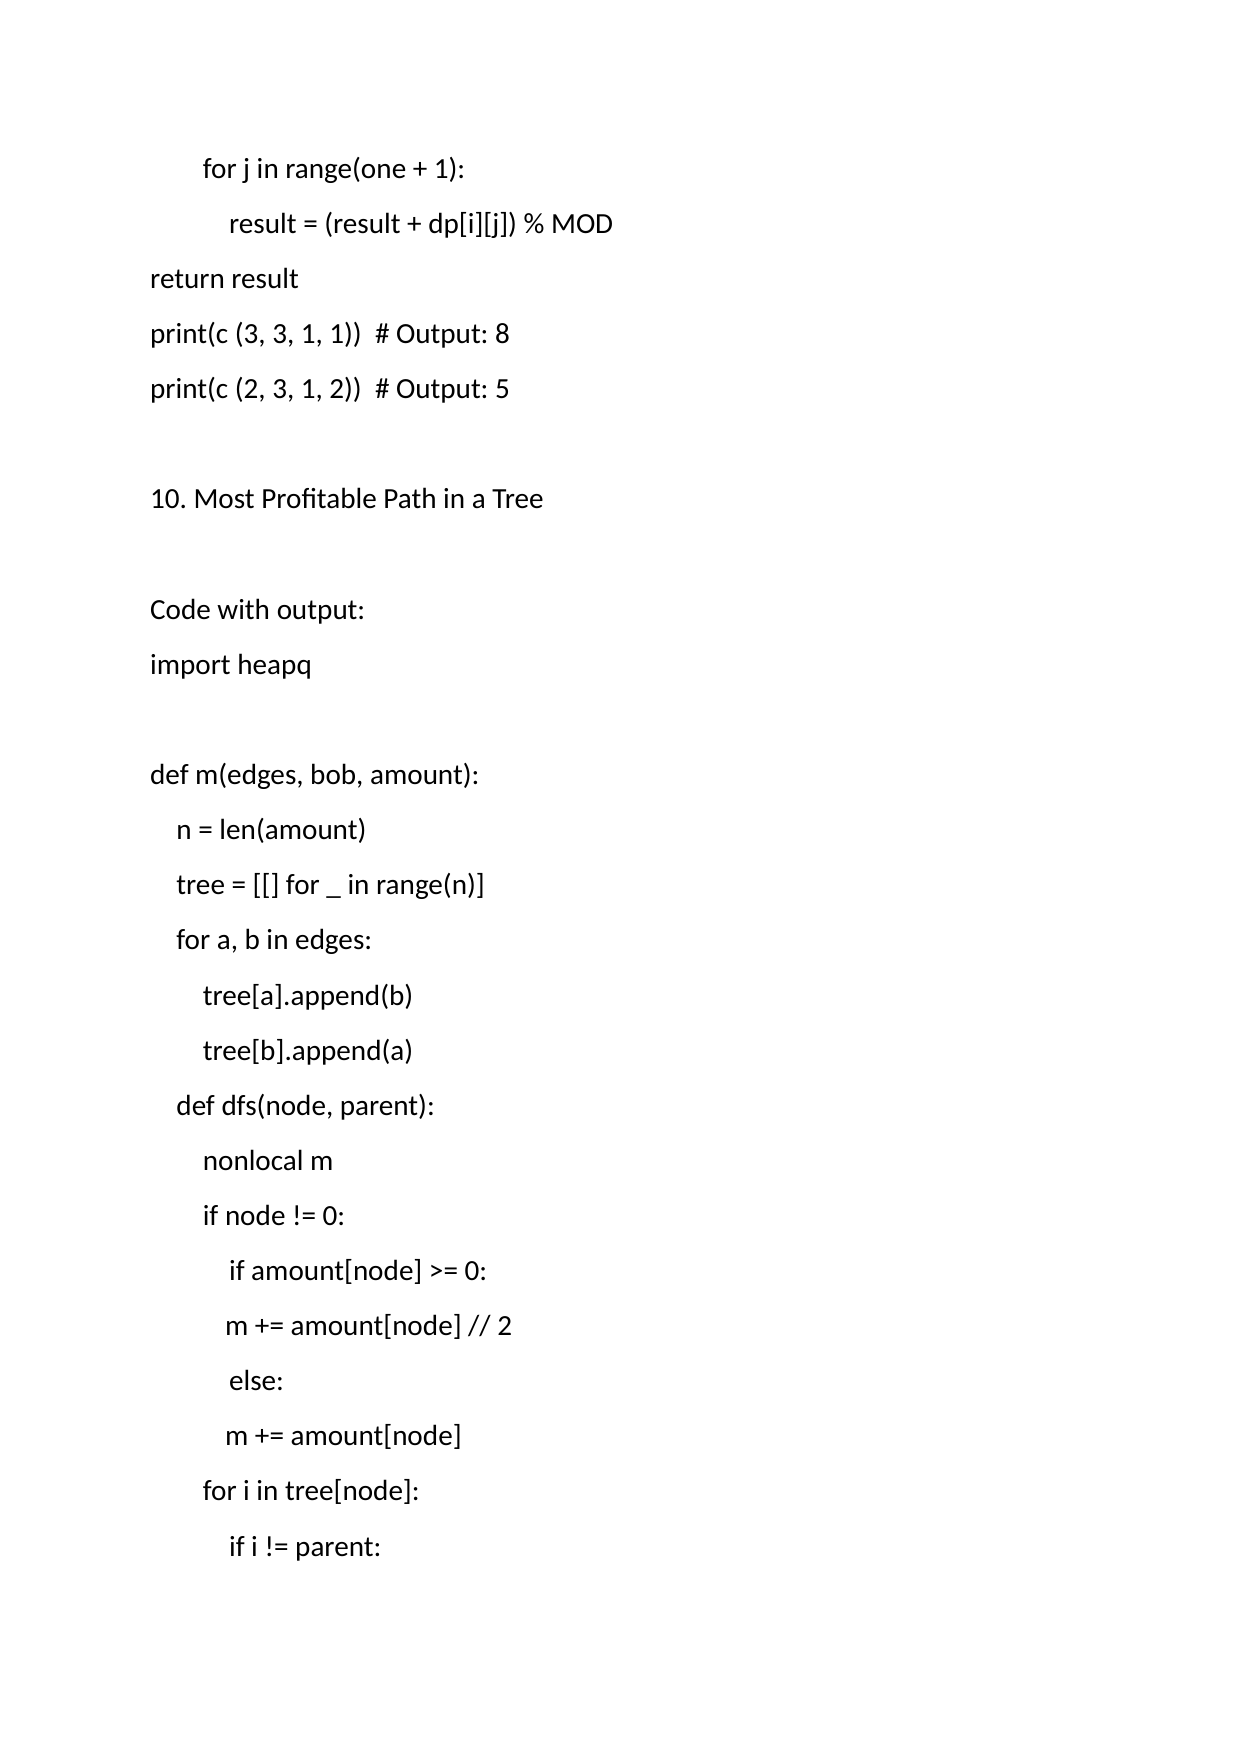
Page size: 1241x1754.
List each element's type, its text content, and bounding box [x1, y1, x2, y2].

text tree[a].append(b) [150, 977, 1090, 1012]
text tree = [[] for _ in range(n)] [150, 866, 1090, 902]
text for j in range(one + 1): [150, 150, 1090, 186]
text for i in tree[node]: [150, 1472, 1090, 1508]
text m += amount[node] [150, 1417, 1090, 1453]
text for a, b in edges: [150, 921, 1090, 957]
text return result [150, 260, 1090, 296]
text def dfs(node, parent): [150, 1087, 1090, 1122]
text else: [150, 1362, 1090, 1398]
text n = len(amount) [150, 811, 1090, 847]
text 10. Most Profitable Path in a Tree [150, 481, 1090, 516]
text if i != parent: [150, 1528, 1090, 1563]
text result = (result + dp[i][j]) % MOD [150, 205, 1090, 241]
text print(c (3, 3, 1, 1)) # Output: 8 [150, 315, 1090, 351]
text import heapq [150, 646, 1090, 682]
text Code with output: [150, 591, 1090, 626]
text print(c (2, 3, 1, 2)) # Output: 5 [150, 370, 1090, 406]
text nonlocal m [150, 1142, 1090, 1177]
text tree[b].append(a) [150, 1032, 1090, 1067]
text def m(edges, bob, amount): [150, 756, 1090, 792]
text m += amount[node] // 2 [150, 1307, 1090, 1343]
text if node != 0: [150, 1197, 1090, 1233]
text if amount[node] >= 0: [150, 1252, 1090, 1288]
